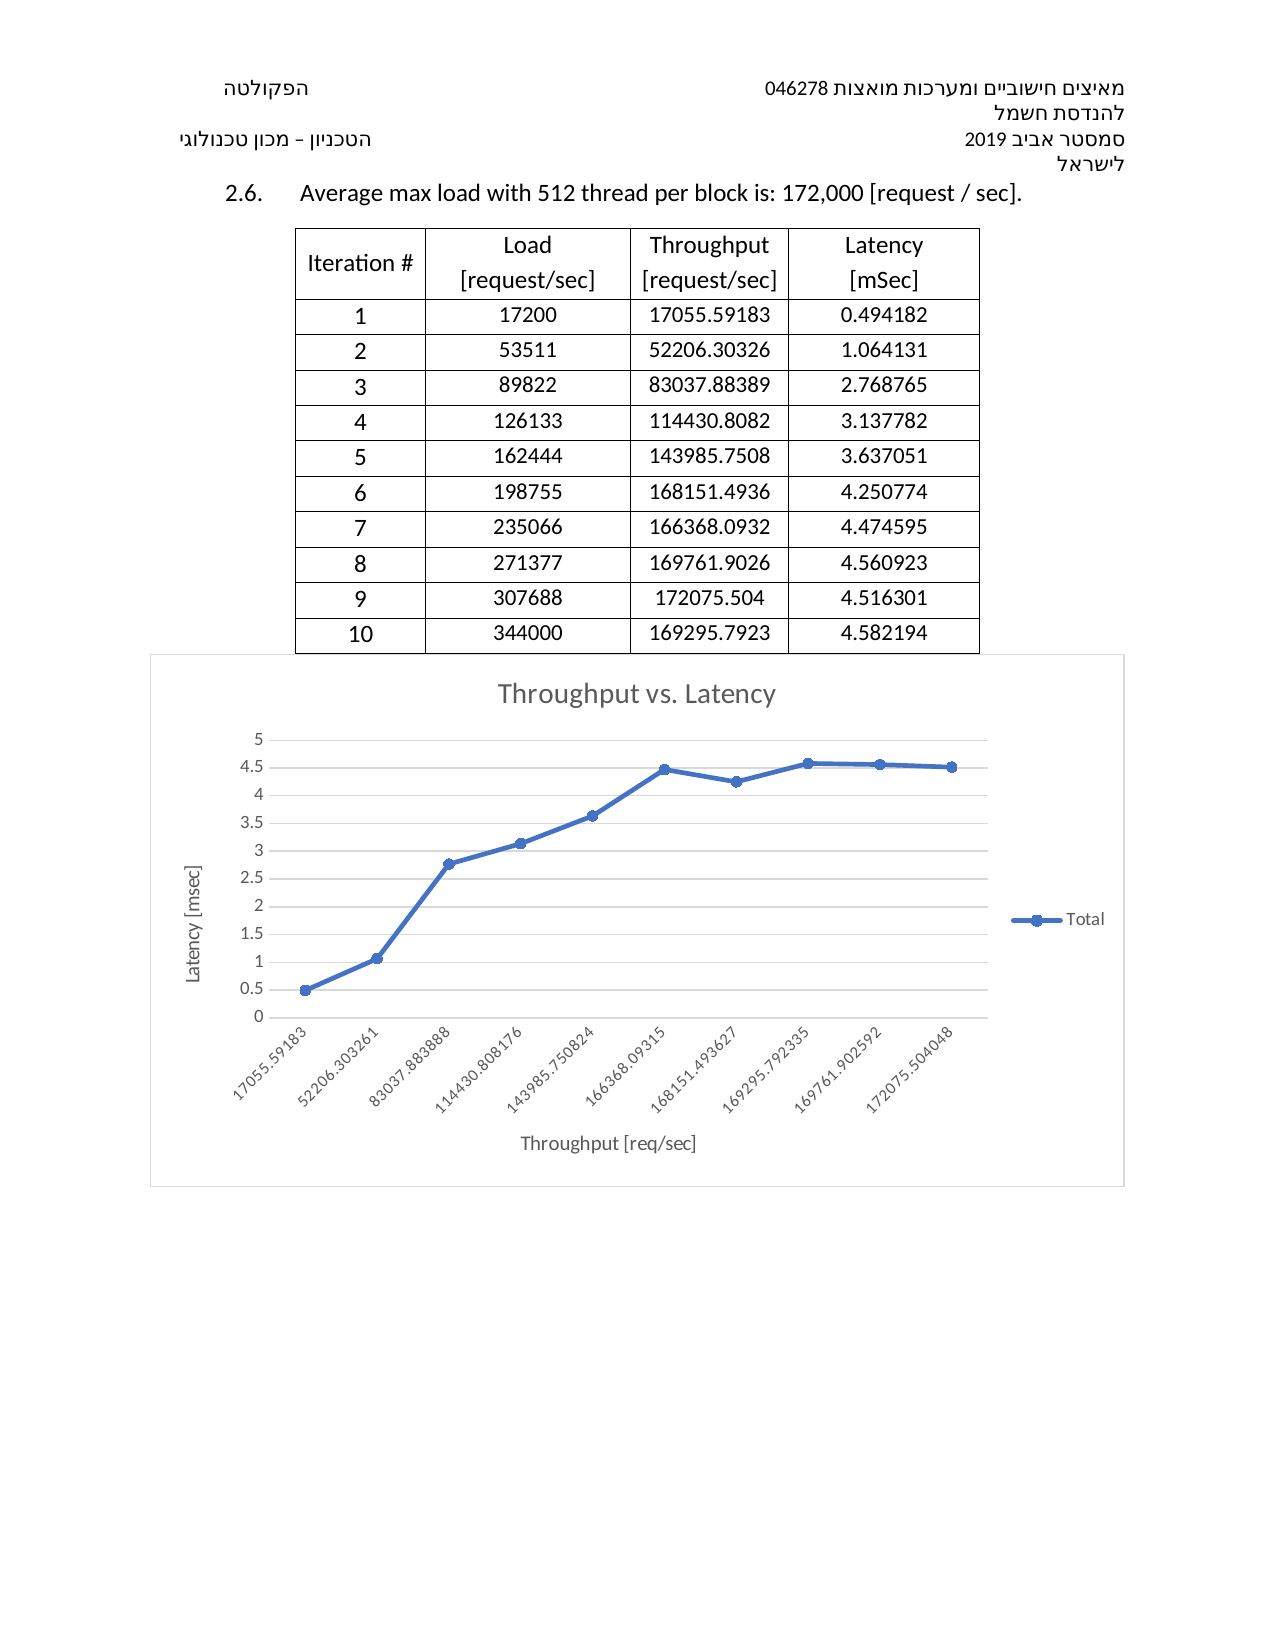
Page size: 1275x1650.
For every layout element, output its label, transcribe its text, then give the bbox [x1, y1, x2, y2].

table_cell 2.768765 [789, 371, 979, 405]
table_cell 52206.30326 [631, 335, 788, 369]
table_cell 169761.9026 [631, 548, 788, 582]
table_header Throughput [request/sec] [631, 229, 788, 299]
table_cell 235066 [426, 512, 630, 547]
table_cell 89822 [426, 371, 630, 405]
table_cell 168151.4936 [631, 477, 788, 511]
table_cell 3.637051 [789, 441, 979, 476]
table_cell 17055.59183 [631, 300, 788, 334]
table_cell 126133 [426, 406, 630, 440]
table_cell 1.064131 [789, 335, 979, 369]
table_cell 53511 [426, 335, 630, 369]
table_header Latency [mSec] [789, 229, 979, 299]
table_cell 83037.88389 [631, 371, 788, 405]
table_cell 4 [296, 406, 425, 440]
list Average max load with 512 thread per block is: 172,000 [request / sec]. [225, 177, 1125, 207]
table_cell 3.137782 [789, 406, 979, 440]
table_cell 4.582194 [789, 619, 979, 653]
table_cell 2 [296, 335, 425, 369]
table_header Load [request/sec] [426, 229, 630, 299]
table_cell 4.250774 [789, 477, 979, 511]
table_cell 143985.7508 [631, 441, 788, 476]
table_cell 4.560923 [789, 548, 979, 582]
table_cell 172075.504 [631, 583, 788, 617]
table_cell 166368.0932 [631, 512, 788, 547]
table_cell 4.516301 [789, 583, 979, 617]
table_cell 169295.7923 [631, 619, 788, 653]
table_header Iteration # [296, 229, 425, 299]
table_cell 344000 [426, 619, 630, 653]
table_cell 8 [296, 548, 425, 582]
table_cell 9 [296, 583, 425, 617]
table_cell 271377 [426, 548, 630, 582]
table_cell 6 [296, 477, 425, 511]
table_cell 0.494182 [789, 300, 979, 334]
table_cell 162444 [426, 441, 630, 476]
table_cell 3 [296, 371, 425, 405]
table_cell 17200 [426, 300, 630, 334]
table_cell 10 [296, 619, 425, 653]
table_cell 307688 [426, 583, 630, 617]
table_cell 1 [296, 300, 425, 334]
table_cell 7 [296, 512, 425, 547]
table_cell 5 [296, 441, 425, 476]
table_cell 198755 [426, 477, 630, 511]
table_cell 4.474595 [789, 512, 979, 547]
table_cell 114430.8082 [631, 406, 788, 440]
